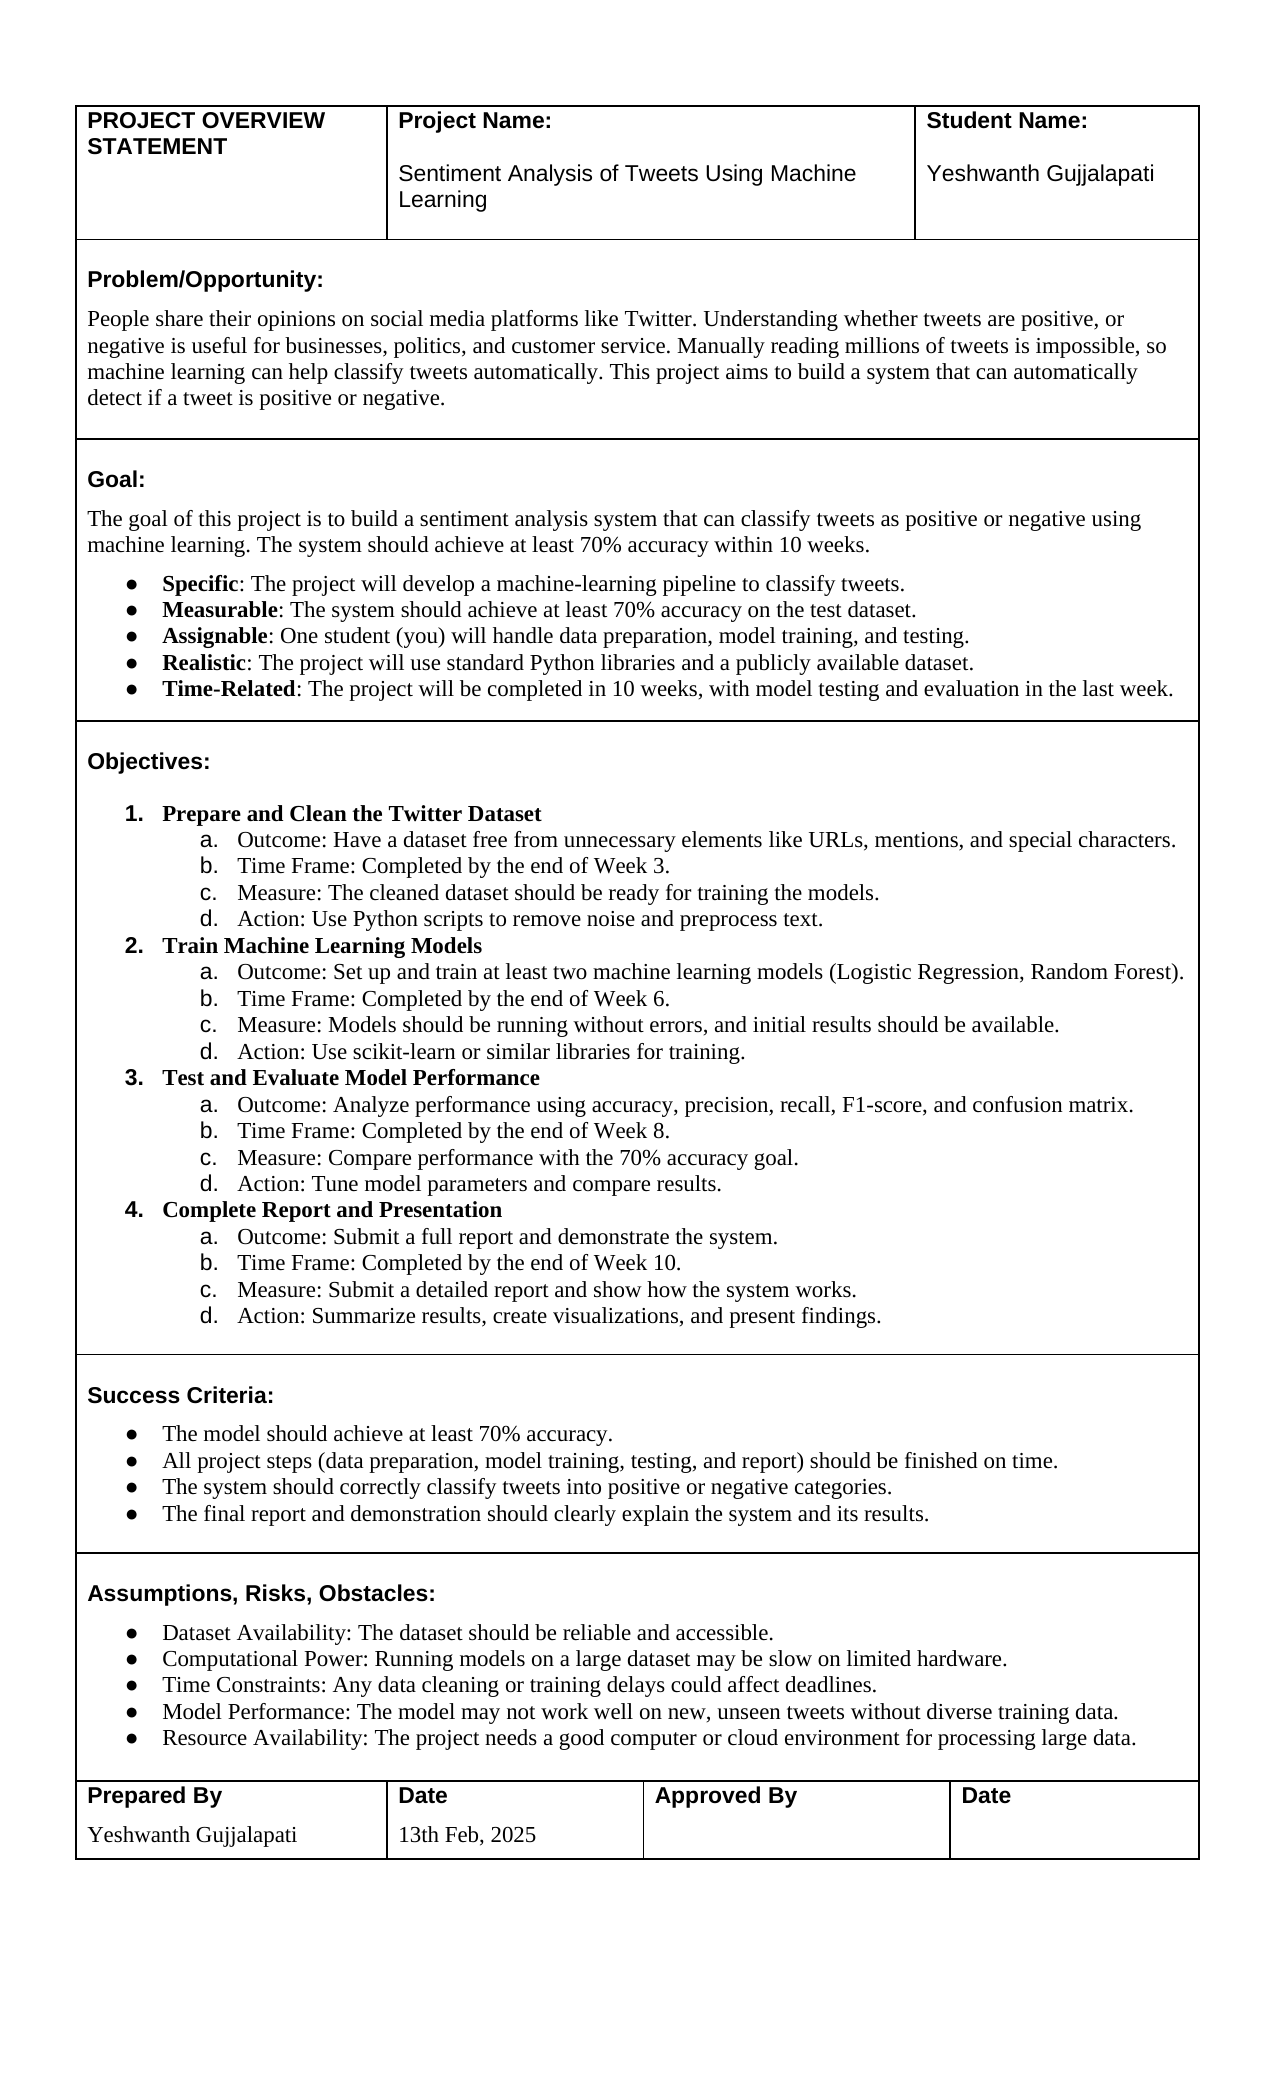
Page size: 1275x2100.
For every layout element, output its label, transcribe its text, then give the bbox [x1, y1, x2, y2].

table_cell Problem/Opportunity: [77, 240, 1198, 293]
table_cell Assumptions, Risks, Obstacles: [77, 1554, 1198, 1606]
table_cell Dataset Availability: The dataset should be reliable and accessible. Computational Power: Running models on a large dataset may be slow on limited hardware. Time Constraints: Any data cleaning or training delays could affect deadlines. Model Performance: The model may not work well on new, unseen tweets without diverse training data. Resource Availability: The project needs a good computer or cloud environment for processing large data. [77, 1606, 1198, 1780]
table_cell Prepare and Clean the Twitter Dataset Outcome: Have a dataset free from unnecessary elements like URLs, mentions, and special characters. Time Frame: Completed by the end of Week 3. Measure: The cleaned dataset should be ready for training the models. Action: Use Python scripts to remove noise and preprocess text. Train Machine Learning Models Outcome: Set up and train at least two machine learning models (Logistic Regression, Random Forest). Time Frame: Completed by the end of Week 6. Measure: Models should be running without errors, and initial results should be available. Action: Use scikit-learn or similar libraries for training. Test and Evaluate Model Performance Outcome: Analyze performance using accuracy, precision, recall, F1-score, and confusion matrix. Time Frame: Completed by the end of Week 8. Measure: Compare performance with the 70% accuracy goal. Action: Tune model parameters and compare results. Complete Report and Presentation Outcome: Submit a full report and demonstrate the system. Time Frame: Completed by the end of Week 10. Measure: Submit a detailed report and show how the system works. Action: Summarize results, create visualizations, and present findings. [77, 775, 1198, 1354]
table_cell Date [951, 1782, 1198, 1808]
table_header PROJECT OVERVIEW STATEMENT [77, 107, 386, 238]
table_cell [951, 1808, 1198, 1858]
table_cell Yeshwanth Gujjalapati [77, 1808, 386, 1858]
table_cell Objectives: [77, 722, 1198, 774]
table_cell Approved By [644, 1782, 949, 1808]
table_cell Date [388, 1782, 643, 1808]
table_cell Goal: [77, 440, 1198, 492]
table_cell [644, 1808, 949, 1858]
table_cell Prepared By [77, 1782, 386, 1808]
table_cell The goal of this project is to build a sentiment analysis system that can classify tweets as positive or negative using machine learning. The system should achieve at least 70% accuracy within 10 weeks. Specific: The project will develop a machine-learning pipeline to classify tweets. Measurable: The system should achieve at least 70% accuracy on the test dataset. Assignable: One student (you) will handle data preparation, model training, and testing. Realistic: The project will use standard Python libraries and a publicly available dataset. Time-Related: The project will be completed in 10 weeks, with model testing and evaluation in the last week. [77, 492, 1198, 720]
table_cell 13th Feb, 2025 [388, 1808, 643, 1858]
table_header Project Name: Sentiment Analysis of Tweets Using Machine Learning [388, 107, 914, 238]
table_cell The model should achieve at least 70% accuracy. All project steps (data preparation, model training, testing, and report) should be finished on time. The system should correctly classify tweets into positive or negative categories. The final report and demonstration should clearly explain the system and its results. [77, 1408, 1198, 1552]
table_cell Success Criteria: [77, 1355, 1198, 1408]
table_header Student Name: Yeshwanth Gujjalapati [916, 107, 1198, 238]
table_cell People share their opinions on social media platforms like Twitter. Understanding whether tweets are positive, or negative is useful for businesses, politics, and customer service. Manually reading millions of tweets is impossible, so machine learning can help classify tweets automatically. This project aims to build a system that can automatically detect if a tweet is positive or negative. [77, 293, 1198, 438]
